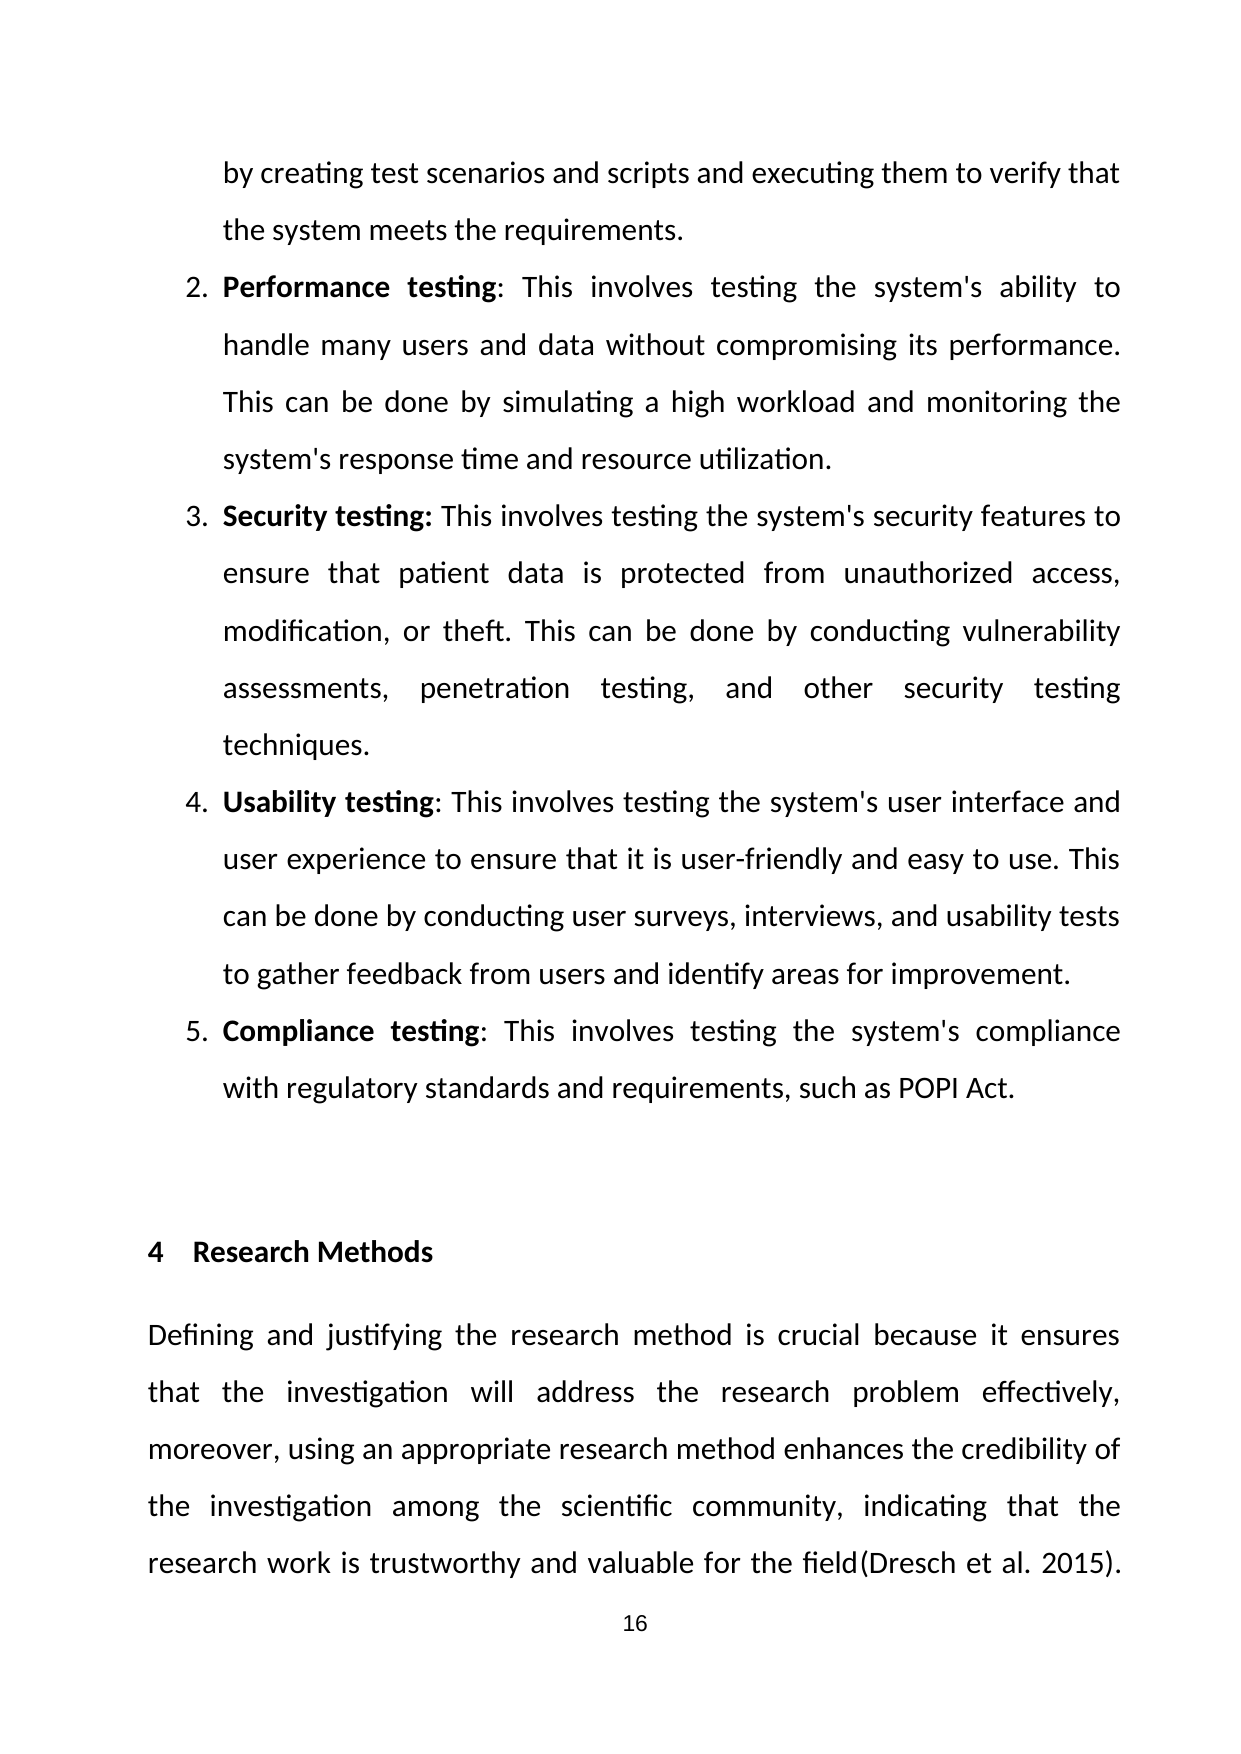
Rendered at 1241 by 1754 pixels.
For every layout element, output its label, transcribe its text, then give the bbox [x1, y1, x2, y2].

list Compliance testing: This involves testing the system's compliance with regulatory standards and requirements, such as POPI Act. [185, 1011, 1122, 1106]
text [148, 1315, 1122, 1582]
list Usability testing: This involves testing the system's user interface and user experience to ensure that it is user-friendly and easy to use. This can be done by conducting user surveys, interviews, and usability tests to gather feedback from users and identify areas for improvement. [185, 782, 1122, 992]
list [185, 153, 1122, 248]
subtitle Research Methods [148, 1232, 1122, 1271]
list Security testing: This involves testing the system's security features to ensure that patient data is protected from unauthorized access, modification, or theft. This can be done by conducting vulnerability assessments, penetration testing, and other security testing techniques. [185, 496, 1122, 763]
list Performance testing: This involves testing the system's ability to handle many users and data without compromising its performance. This can be done by simulating a high workload and monitoring the system's response time and resource utilization. [185, 267, 1122, 477]
